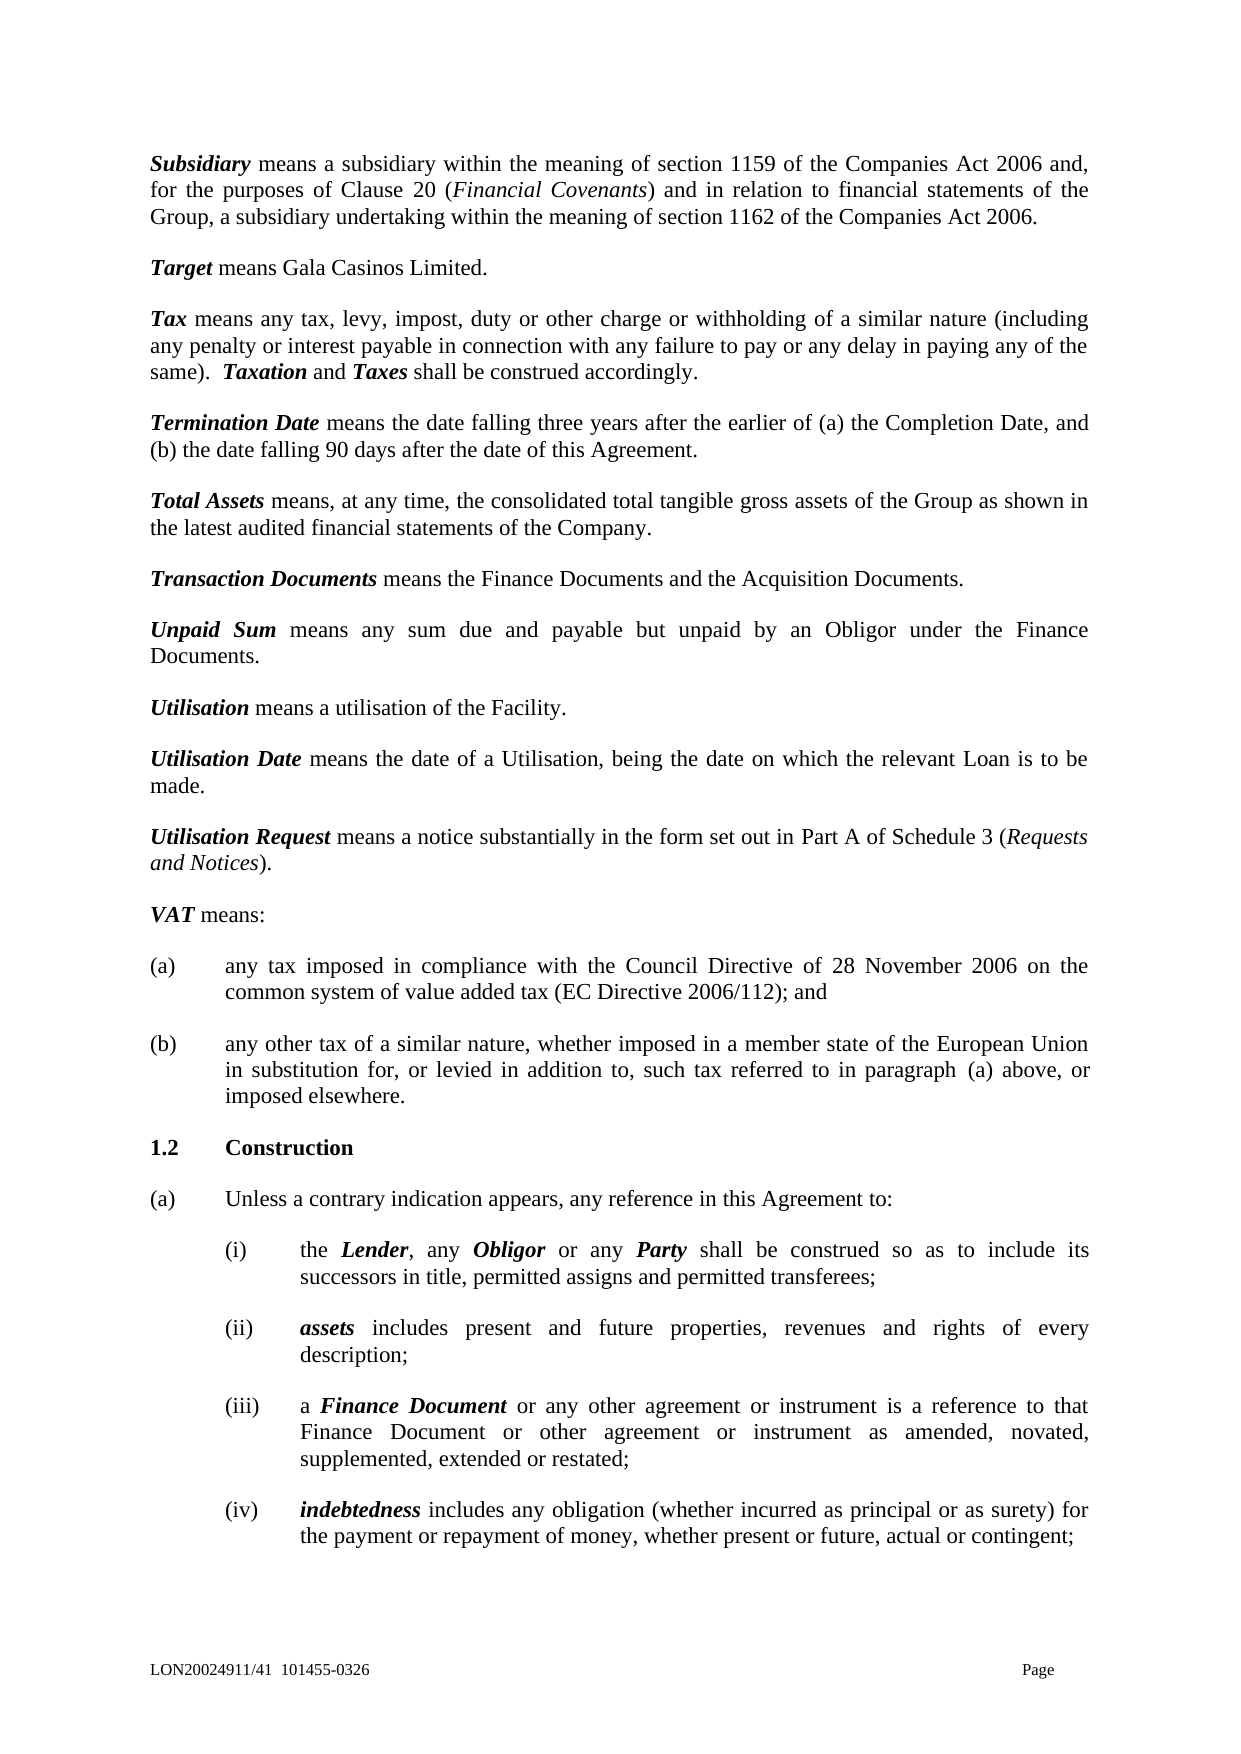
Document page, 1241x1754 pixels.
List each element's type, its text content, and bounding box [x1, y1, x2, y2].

text Termination Date means the date falling three years after the earlier of (a) the Completion Date, and (b) the date falling 90 days after the date of this Agreement. [150, 409, 1090, 462]
text a Finance Document or any other agreement or instrument is a reference to that Finance Document or other agreement or instrument as amended, novated, supplemented, extended or restated; [225, 1392, 1090, 1471]
text Utilisation Request means a notice substantially in the form set out in Part A of Schedule 3 (Requests and Notices). [150, 823, 1090, 876]
text assets includes present and future properties, revenues and rights of every description; [225, 1314, 1090, 1367]
text Unless a contrary indication appears, any reference in this Agreement to: [150, 1185, 1090, 1212]
text Construction [150, 1134, 1090, 1160]
text Total Assets means, at any time, the consolidated total tangible gross assets of the Group as shown in the latest audited financial statements of the Company. [150, 487, 1090, 540]
text Target means Gala Casinos Limited. [150, 254, 1090, 280]
text the Lender, any Obligor or any Party shall be construed so as to include its successors in title, permitted assigns and permitted transferees; [225, 1237, 1090, 1289]
text Utilisation means a utilisation of the Facility. [150, 694, 1090, 720]
text Tax means any tax, levy, impost, duty or other charge or withholding of a similar nature (including any penalty or interest payable in connection with any failure to pay or any delay in paying any of the same). Taxation and Taxes shall be construed accordingly. [150, 305, 1090, 384]
text Transaction Documents means the Finance Documents and the Acquisition Documents. [150, 565, 1090, 591]
text Unpaid Sum means any sum due and payable but unpaid by an Obligor under the Finance Documents. [150, 616, 1090, 669]
text Subsidiary means a subsidiary within the meaning of section 1159 of the Companies Act 2006 and, for the purposes of Clause 20 (Financial Covenants) and in relation to financial statements of the Group, a subsidiary undertaking within the meaning of section 1162 of the Companies Act 2006. [150, 150, 1090, 229]
text any tax imposed in compliance with the Council Directive of 28 November 2006 on the common system of value added tax (EC Directive 2006/112); and [150, 952, 1090, 1005]
text Utilisation Date means the date of a Utilisation, being the date on which the relevant Loan is to be made. [150, 745, 1090, 798]
text any other tax of a similar nature, whether imposed in a member state of the European Union in substitution for, or levied in addition to, such tax referred to in paragraph (a) above, or imposed elsewhere. [150, 1030, 1090, 1109]
text VAT means: [150, 901, 1090, 927]
text indebtedness includes any obligation (whether incurred as principal or as surety) for the payment or repayment of money, whether present or future, actual or contingent; [225, 1496, 1090, 1549]
